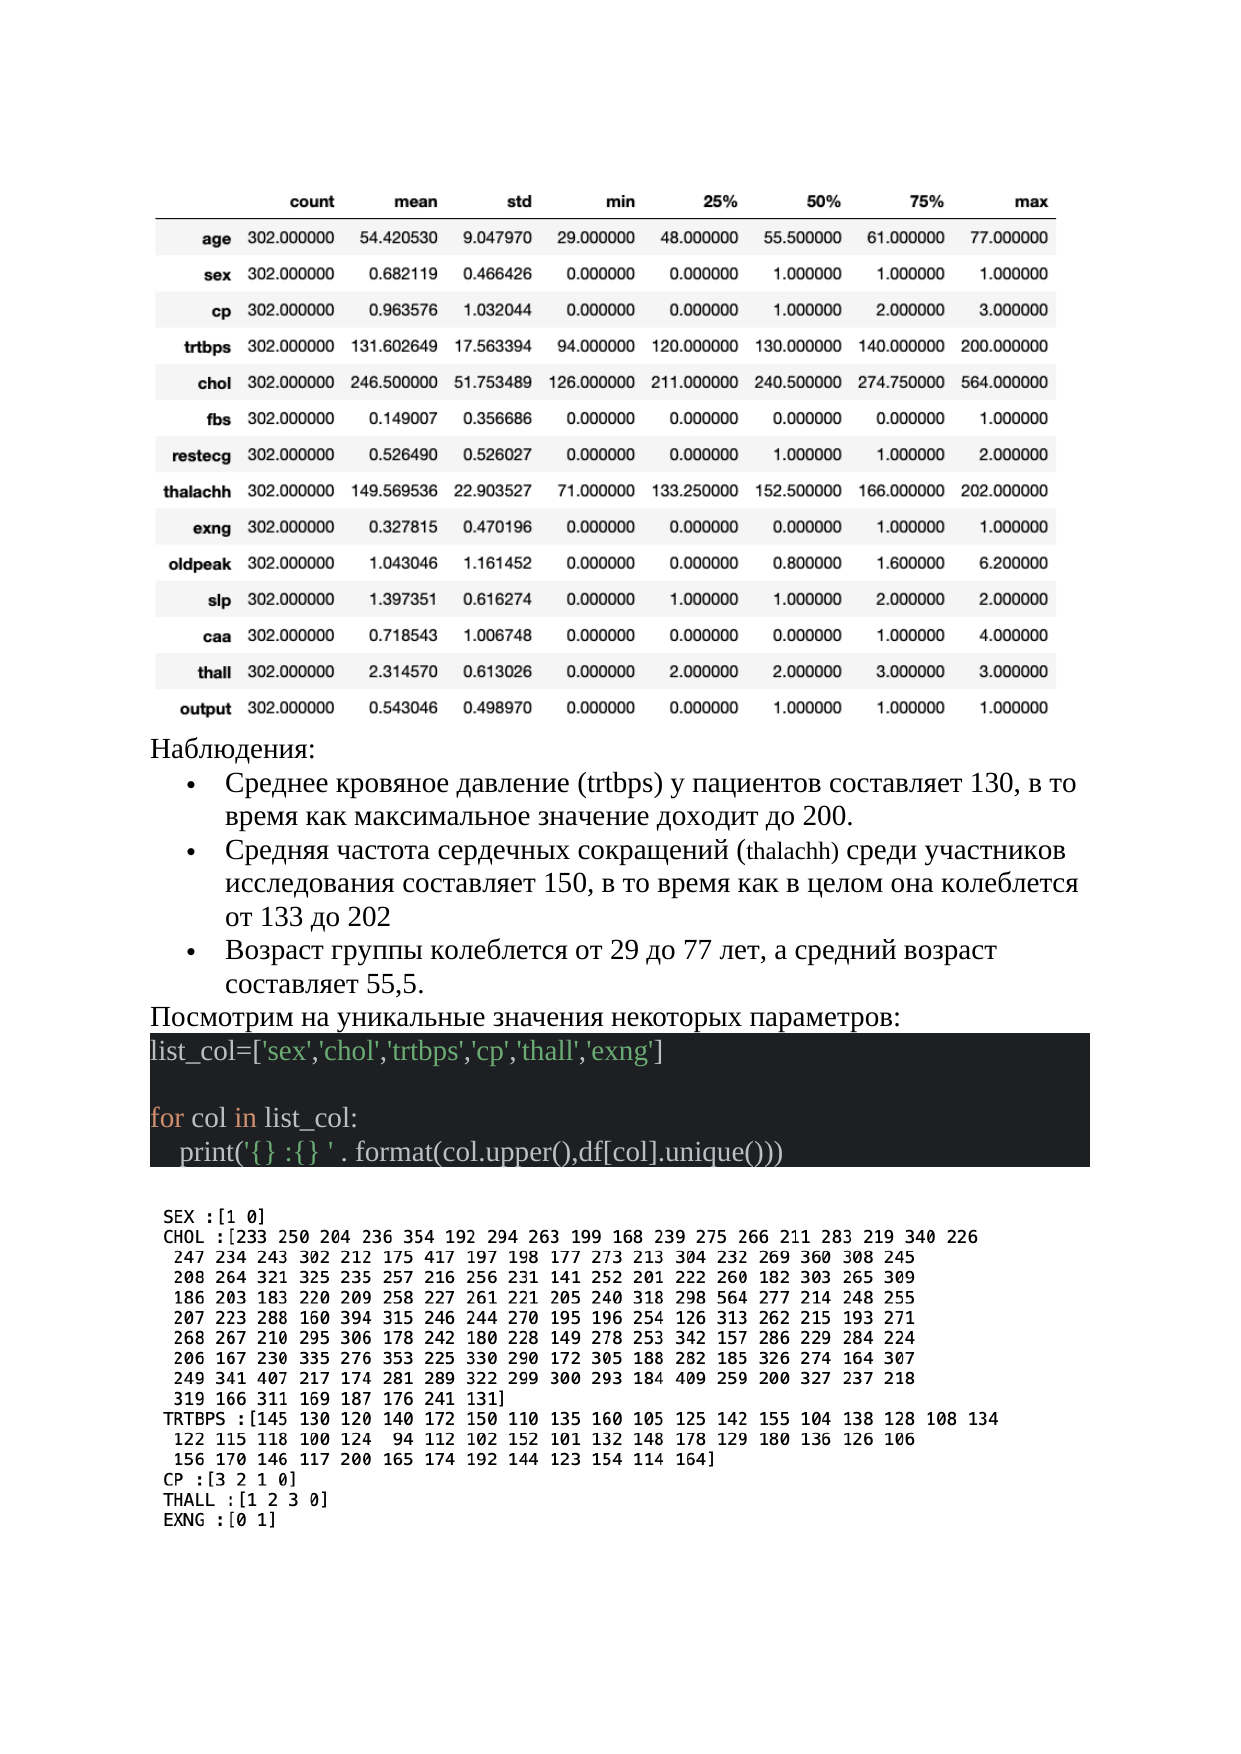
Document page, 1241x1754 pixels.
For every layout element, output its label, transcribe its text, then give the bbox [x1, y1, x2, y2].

text Наблюдения: [150, 731, 1090, 765]
text Посмотрим на уникальные значения некоторых параметров: [150, 999, 1090, 1033]
list Средняя частота сердечных сокращений (thalachh) среди участников исследования составляет 150, в то время как в целом она колеблется от 133 до 202 [187, 832, 1090, 932]
list Возраст группы колеблется от 29 до 77 лет, а средний возраст составляет 55,5. [187, 932, 1090, 999]
list Среднее кровяное давление (trtbps) у пациентов составляет 130, в то время как максимальное значение доходит до 200. [187, 765, 1090, 832]
picture [150, 183, 1077, 732]
text list_col=['sex','chol','trtbps','cp','thall','exng'] for col in list_col: print('{} :{} ' . format(col.upper(),df[col].unique())) [150, 1033, 1090, 1167]
picture [150, 1200, 1091, 1538]
